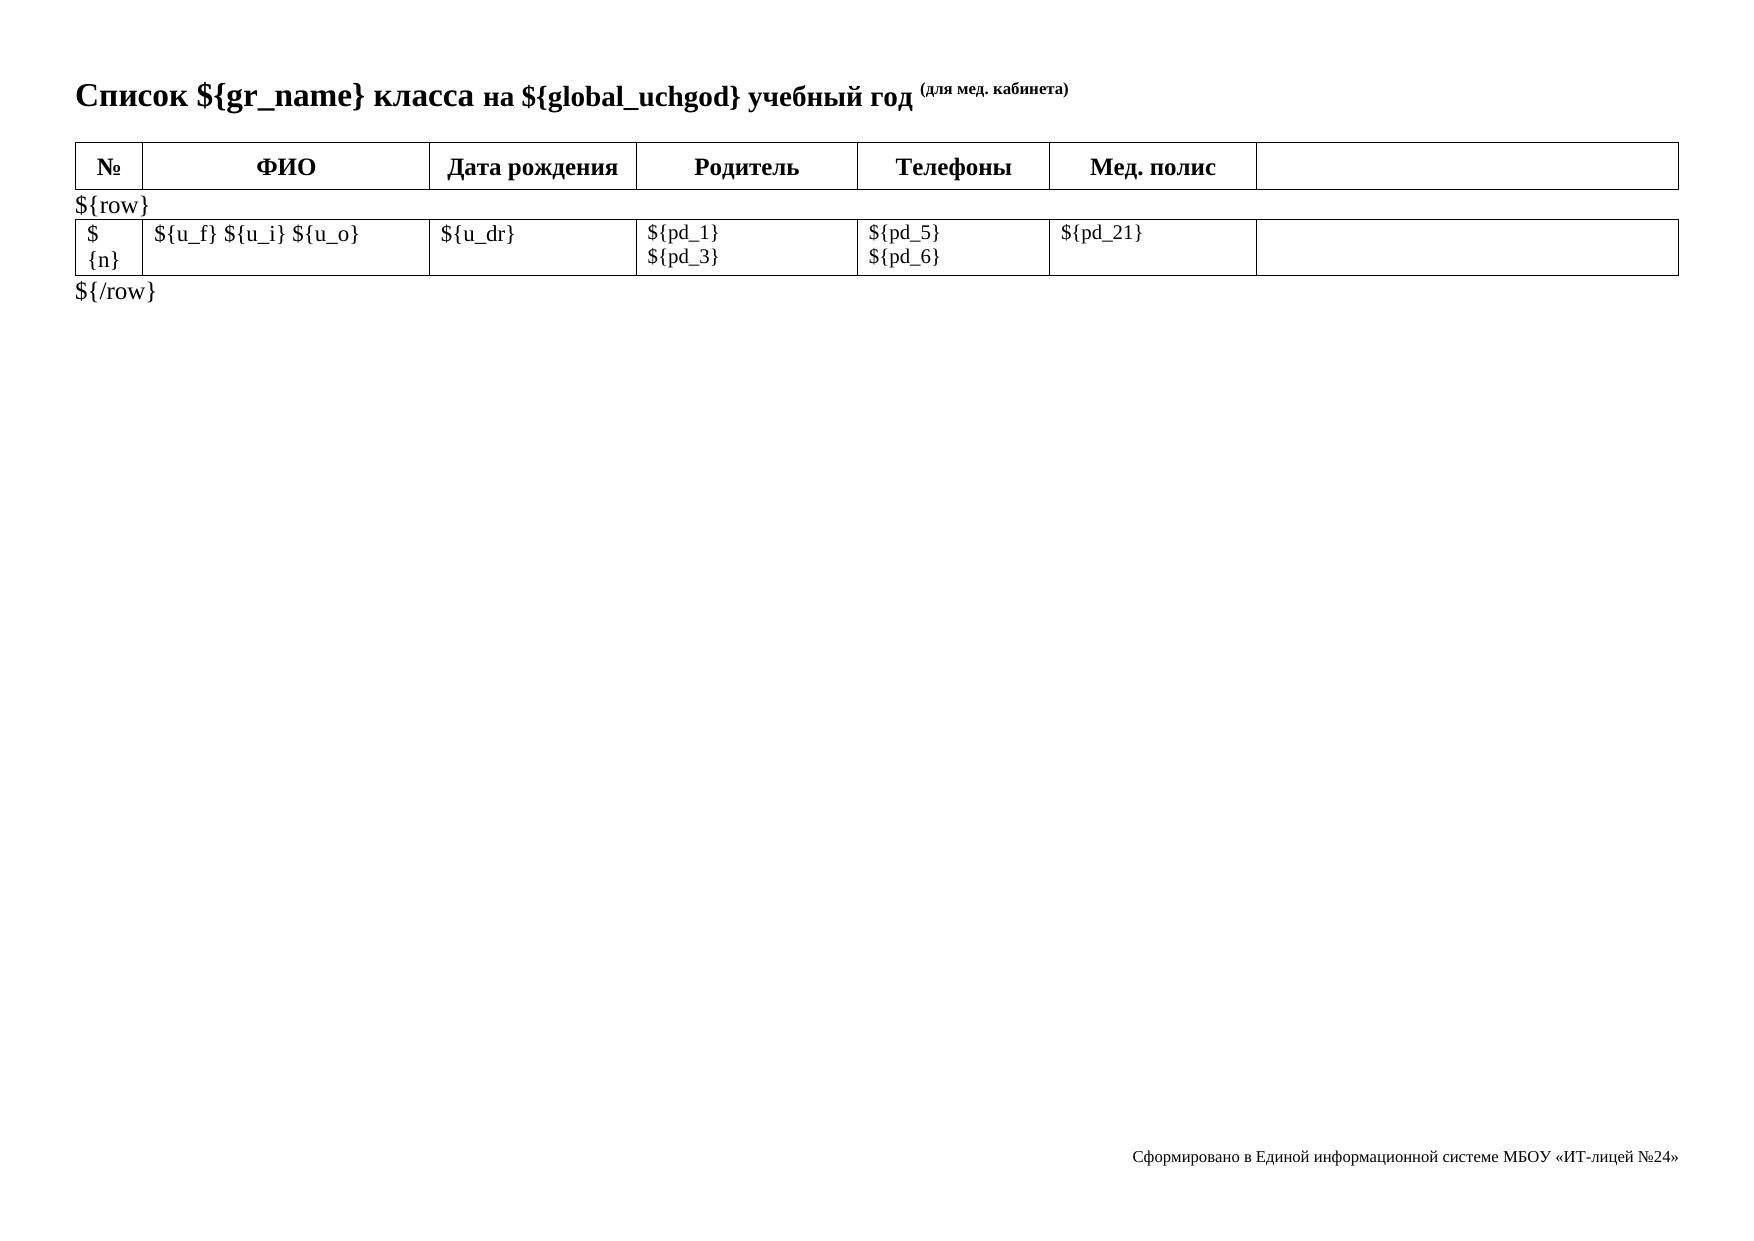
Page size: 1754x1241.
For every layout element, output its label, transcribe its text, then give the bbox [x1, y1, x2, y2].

text ${row} [75, 190, 1679, 219]
table_header ФИО [143, 143, 429, 189]
table_header ${u_dr} [430, 220, 636, 275]
table_header [1257, 143, 1678, 189]
table_header Телефоны [858, 143, 1049, 189]
table_header ${pd_1} ${pd_3} [637, 220, 857, 275]
table_header ${pd_5} ${pd_6} [858, 220, 1049, 275]
text Список ${gr_name} класса на ${global_uchgod} учебный год (для мед. кабинета) [75, 75, 1679, 113]
table_header ${n} [76, 220, 142, 275]
table_header ${pd_21} [1050, 220, 1256, 275]
table_header № [76, 143, 142, 189]
table_header Мед. полис [1050, 143, 1256, 189]
table_header Дата рождения [430, 143, 636, 189]
table_header Родитель [637, 143, 857, 189]
table_header [1257, 220, 1678, 275]
table_header ${u_f} ${u_i} ${u_o} [143, 220, 429, 275]
text ${/row} [75, 276, 1679, 305]
